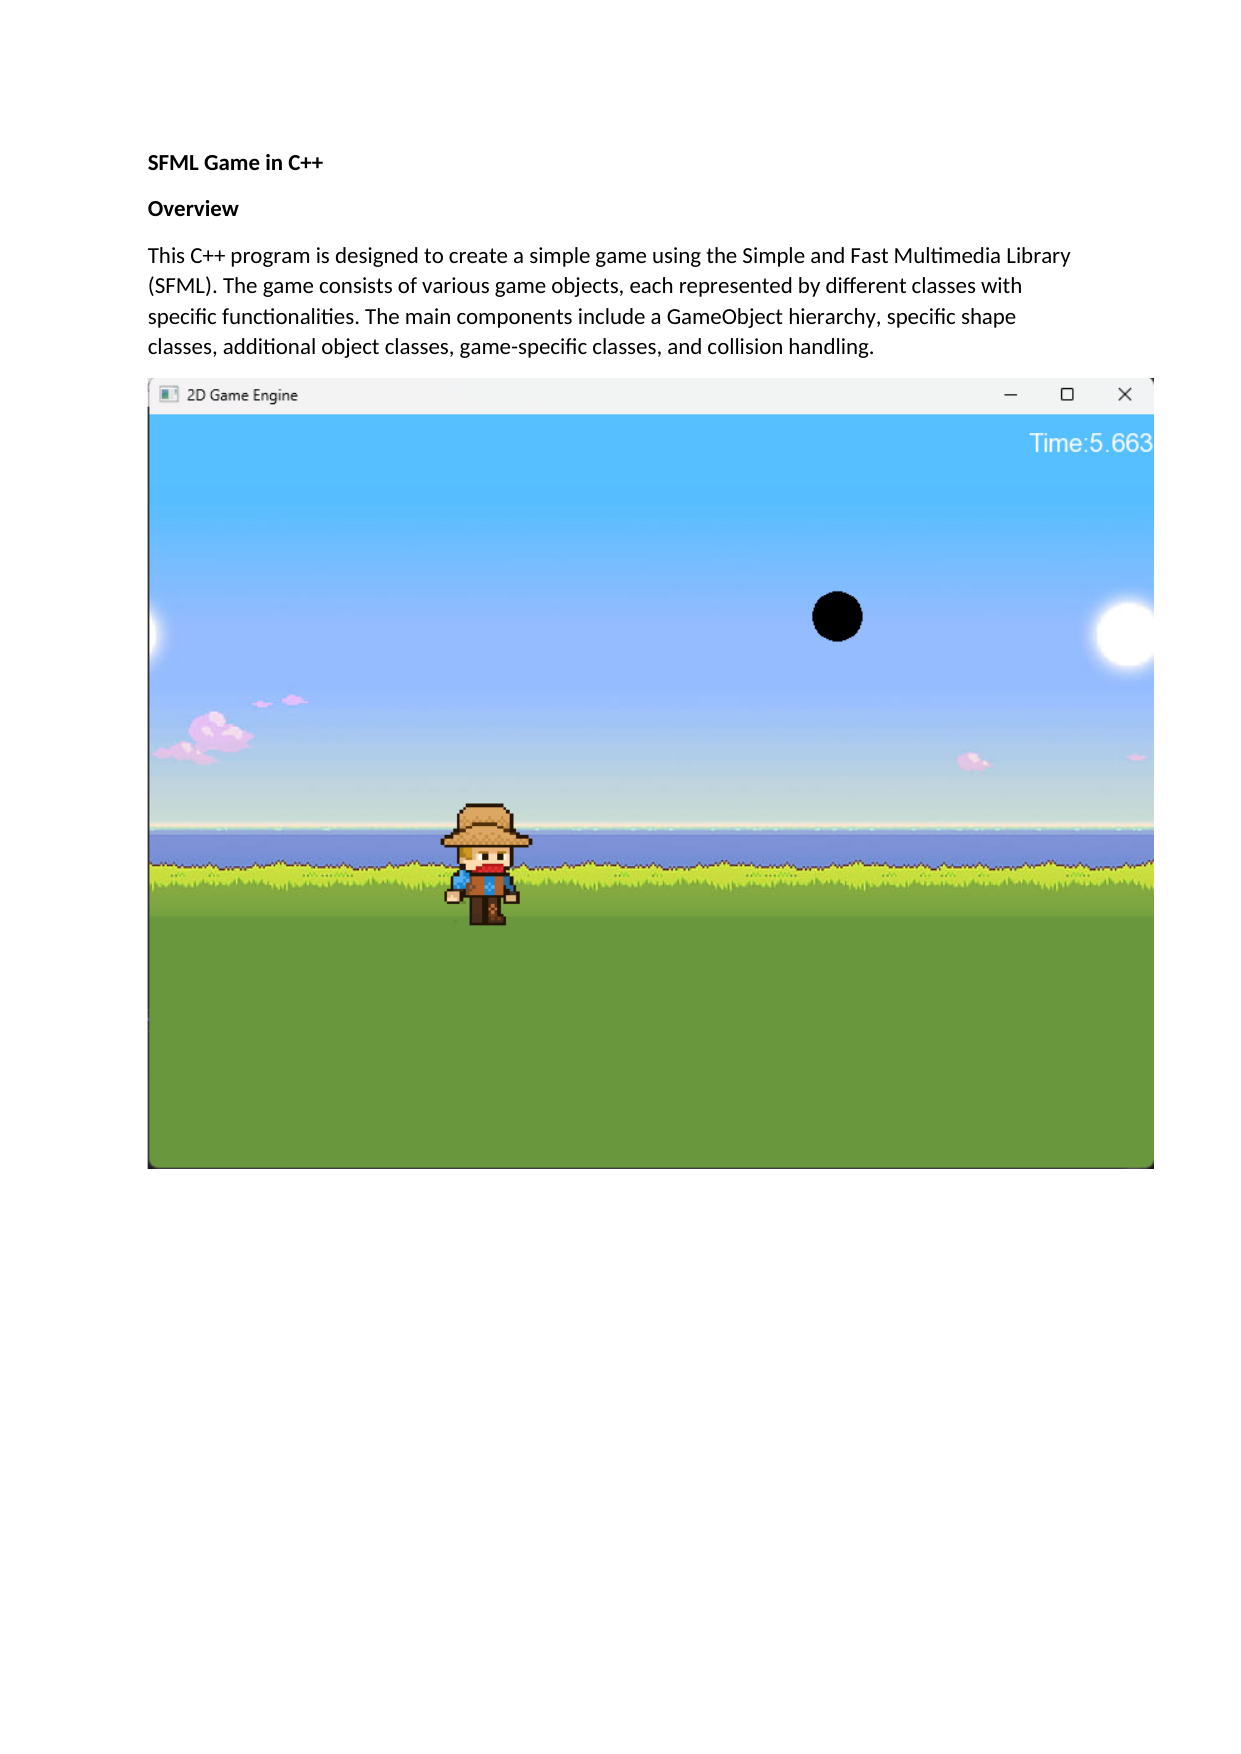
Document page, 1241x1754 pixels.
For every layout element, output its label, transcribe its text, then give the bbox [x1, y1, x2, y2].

text This C++ program is designed to create a simple game using the Simple and Fast Multimedia Library (SFML). The game consists of various game objects, each represented by different classes with specific functionalities. The main components include a GameObject hierarchy, specific shape classes, additional object classes, game-specific classes, and collision handling. [148, 241, 1093, 360]
picture [147, 378, 1154, 1169]
text SFML Game in C++ [148, 148, 1093, 176]
text Overview [148, 194, 1093, 222]
